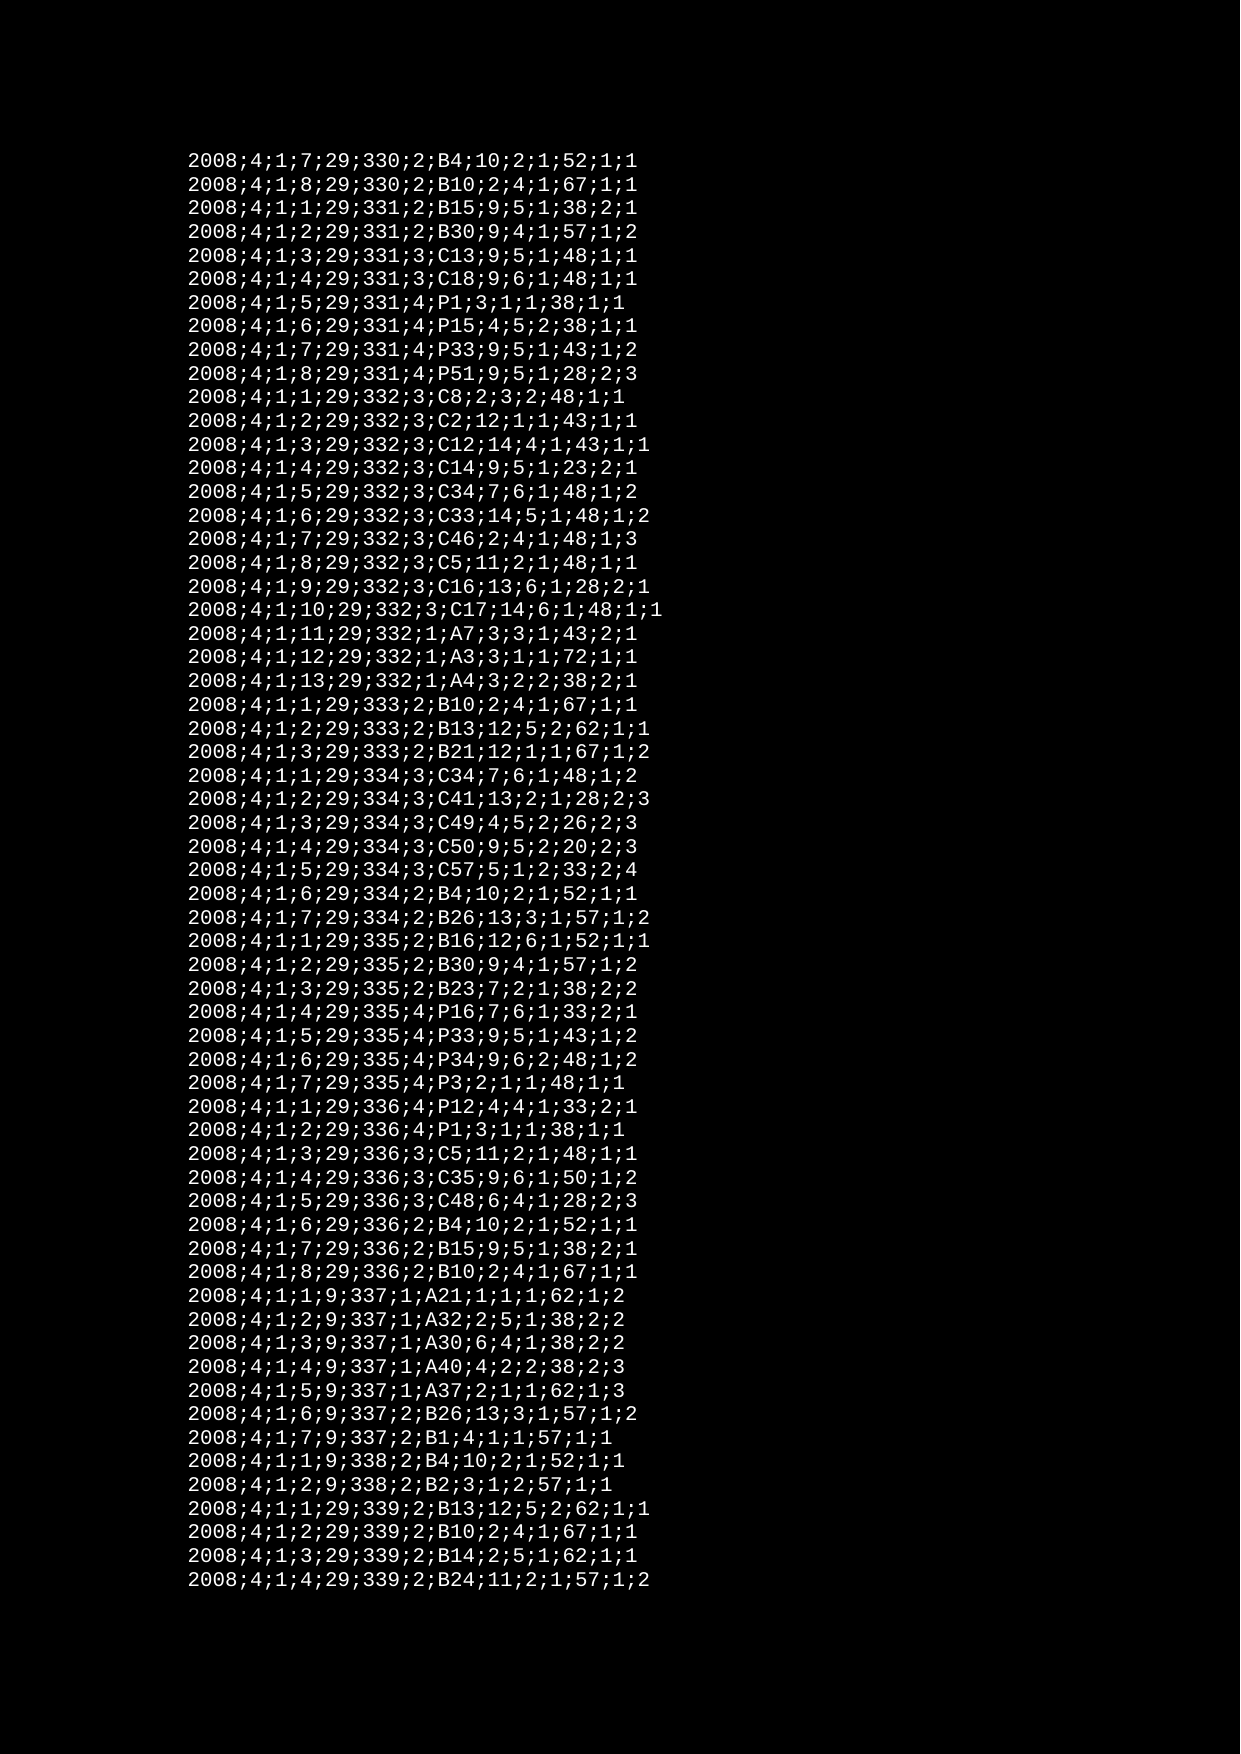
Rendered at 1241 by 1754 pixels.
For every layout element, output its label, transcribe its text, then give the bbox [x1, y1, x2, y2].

text 2008;4;1;7;29;334;2;B26;13;3;1;57;1;2 [187, 907, 1053, 930]
text 2008;4;1;12;29;332;1;A3;3;1;1;72;1;1 [187, 647, 1053, 670]
text 2008;4;1;7;29;331;4;P33;9;5;1;43;1;2 [187, 339, 1053, 363]
text 2008;4;1;1;29;334;3;C34;7;6;1;48;1;2 [187, 765, 1053, 788]
text 2008;4;1;3;29;331;3;C13;9;5;1;48;1;1 [187, 244, 1053, 268]
text 2008;4;1;6;29;334;2;B4;10;2;1;52;1;1 [187, 883, 1053, 907]
text 2008;4;1;3;29;334;3;C49;4;5;2;26;2;3 [187, 812, 1053, 836]
text 2008;4;1;8;29;330;2;B10;2;4;1;67;1;1 [187, 174, 1053, 197]
text 2008;4;1;3;29;333;2;B21;12;1;1;67;1;2 [187, 741, 1053, 765]
text 2008;4;1;1;29;336;4;P12;4;4;1;33;2;1 [187, 1096, 1053, 1119]
text 2008;4;1;8;29;332;3;C5;11;2;1;48;1;1 [187, 552, 1053, 576]
text 2008;4;1;6;29;335;4;P34;9;6;2;48;1;2 [187, 1048, 1053, 1072]
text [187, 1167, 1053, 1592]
text 2008;4;1;2;29;331;2;B30;9;4;1;57;1;2 [187, 221, 1053, 244]
text 2008;4;1;2;29;336;4;P1;3;1;1;38;1;1 [187, 1119, 1053, 1143]
text 2008;4;1;7;29;330;2;B4;10;2;1;52;1;1 [187, 150, 1053, 174]
text 2008;4;1;3;29;332;3;C12;14;4;1;43;1;1 [187, 434, 1053, 457]
text 2008;4;1;13;29;332;1;A4;3;2;2;38;2;1 [187, 670, 1053, 694]
text 2008;4;1;2;29;335;2;B30;9;4;1;57;1;2 [187, 954, 1053, 978]
text 2008;4;1;5;29;332;3;C34;7;6;1;48;1;2 [187, 481, 1053, 505]
text 2008;4;1;5;29;334;3;C57;5;1;2;33;2;4 [187, 859, 1053, 883]
text 2008;4;1;11;29;332;1;A7;3;3;1;43;2;1 [187, 623, 1053, 647]
text 2008;4;1;5;29;335;4;P33;9;5;1;43;1;2 [187, 1025, 1053, 1048]
text 2008;4;1;2;29;332;3;C2;12;1;1;43;1;1 [187, 410, 1053, 434]
text 2008;4;1;6;29;332;3;C33;14;5;1;48;1;2 [187, 505, 1053, 528]
text 2008;4;1;3;29;336;3;C5;11;2;1;48;1;1 [187, 1143, 1053, 1167]
text 2008;4;1;2;29;333;2;B13;12;5;2;62;1;1 [187, 717, 1053, 741]
text 2008;4;1;1;29;333;2;B10;2;4;1;67;1;1 [187, 694, 1053, 717]
text 2008;4;1;10;29;332;3;C17;14;6;1;48;1;1 [187, 599, 1053, 623]
text 2008;4;1;2;29;334;3;C41;13;2;1;28;2;3 [187, 788, 1053, 812]
text 2008;4;1;7;29;332;3;C46;2;4;1;48;1;3 [187, 528, 1053, 552]
text 2008;4;1;3;29;335;2;B23;7;2;1;38;2;2 [187, 978, 1053, 1001]
text 2008;4;1;9;29;332;3;C16;13;6;1;28;2;1 [187, 576, 1053, 599]
text 2008;4;1;7;29;335;4;P3;2;1;1;48;1;1 [187, 1072, 1053, 1096]
text 2008;4;1;4;29;334;3;C50;9;5;2;20;2;3 [187, 836, 1053, 859]
text 2008;4;1;4;29;332;3;C14;9;5;1;23;2;1 [187, 457, 1053, 481]
text 2008;4;1;4;29;331;3;C18;9;6;1;48;1;1 [187, 268, 1053, 292]
text 2008;4;1;5;29;331;4;P1;3;1;1;38;1;1 [187, 292, 1053, 316]
text 2008;4;1;1;29;331;2;B15;9;5;1;38;2;1 [187, 197, 1053, 221]
text 2008;4;1;8;29;331;4;P51;9;5;1;28;2;3 [187, 363, 1053, 386]
text 2008;4;1;4;29;335;4;P16;7;6;1;33;2;1 [187, 1001, 1053, 1025]
text 2008;4;1;1;29;332;3;C8;2;3;2;48;1;1 [187, 386, 1053, 410]
text 2008;4;1;6;29;331;4;P15;4;5;2;38;1;1 [187, 316, 1053, 339]
text 2008;4;1;1;29;335;2;B16;12;6;1;52;1;1 [187, 930, 1053, 954]
